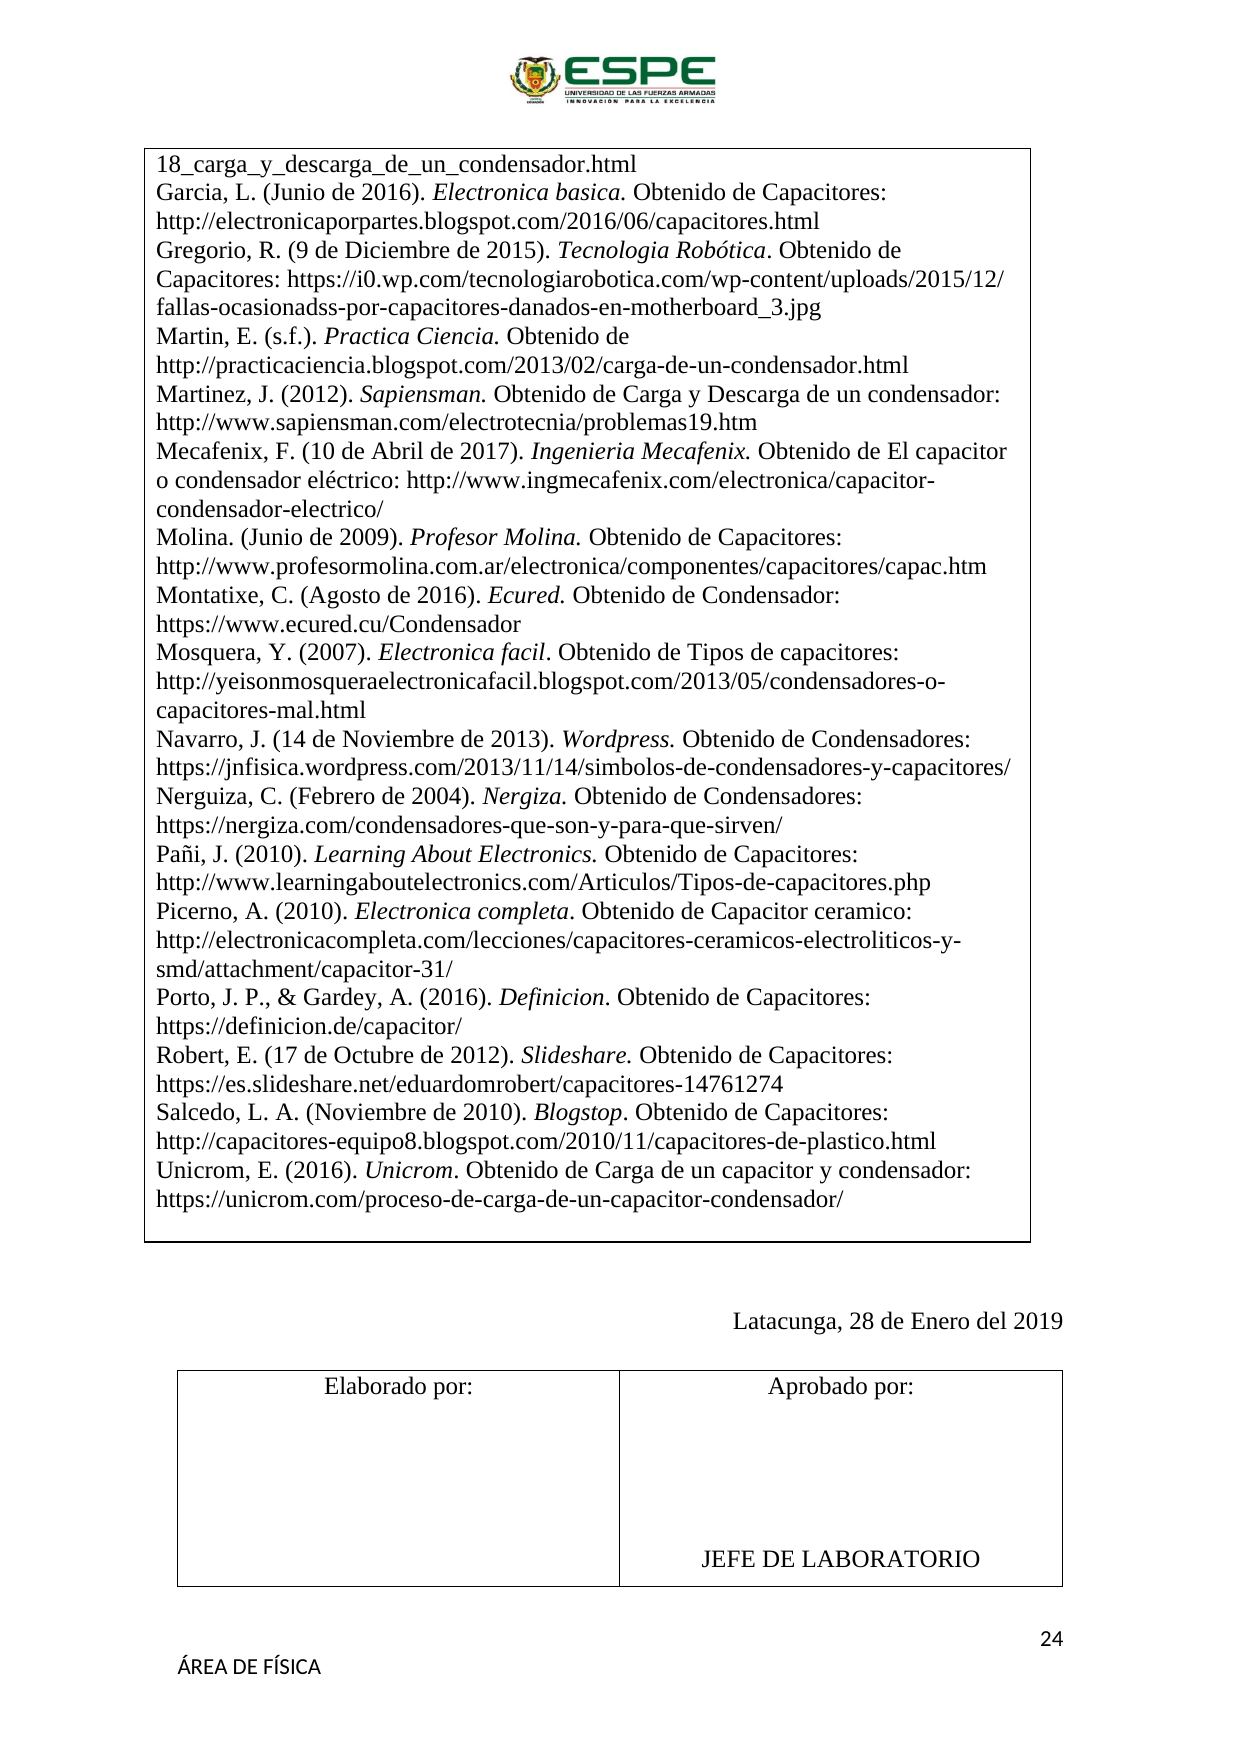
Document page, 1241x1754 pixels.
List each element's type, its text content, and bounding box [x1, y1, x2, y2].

picture [505, 48, 717, 108]
text Latacunga, 28 de Enero del 2019 [251, 1306, 1063, 1335]
table_cell [145, 149, 1030, 1241]
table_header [620, 1371, 1062, 1586]
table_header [178, 1371, 619, 1586]
